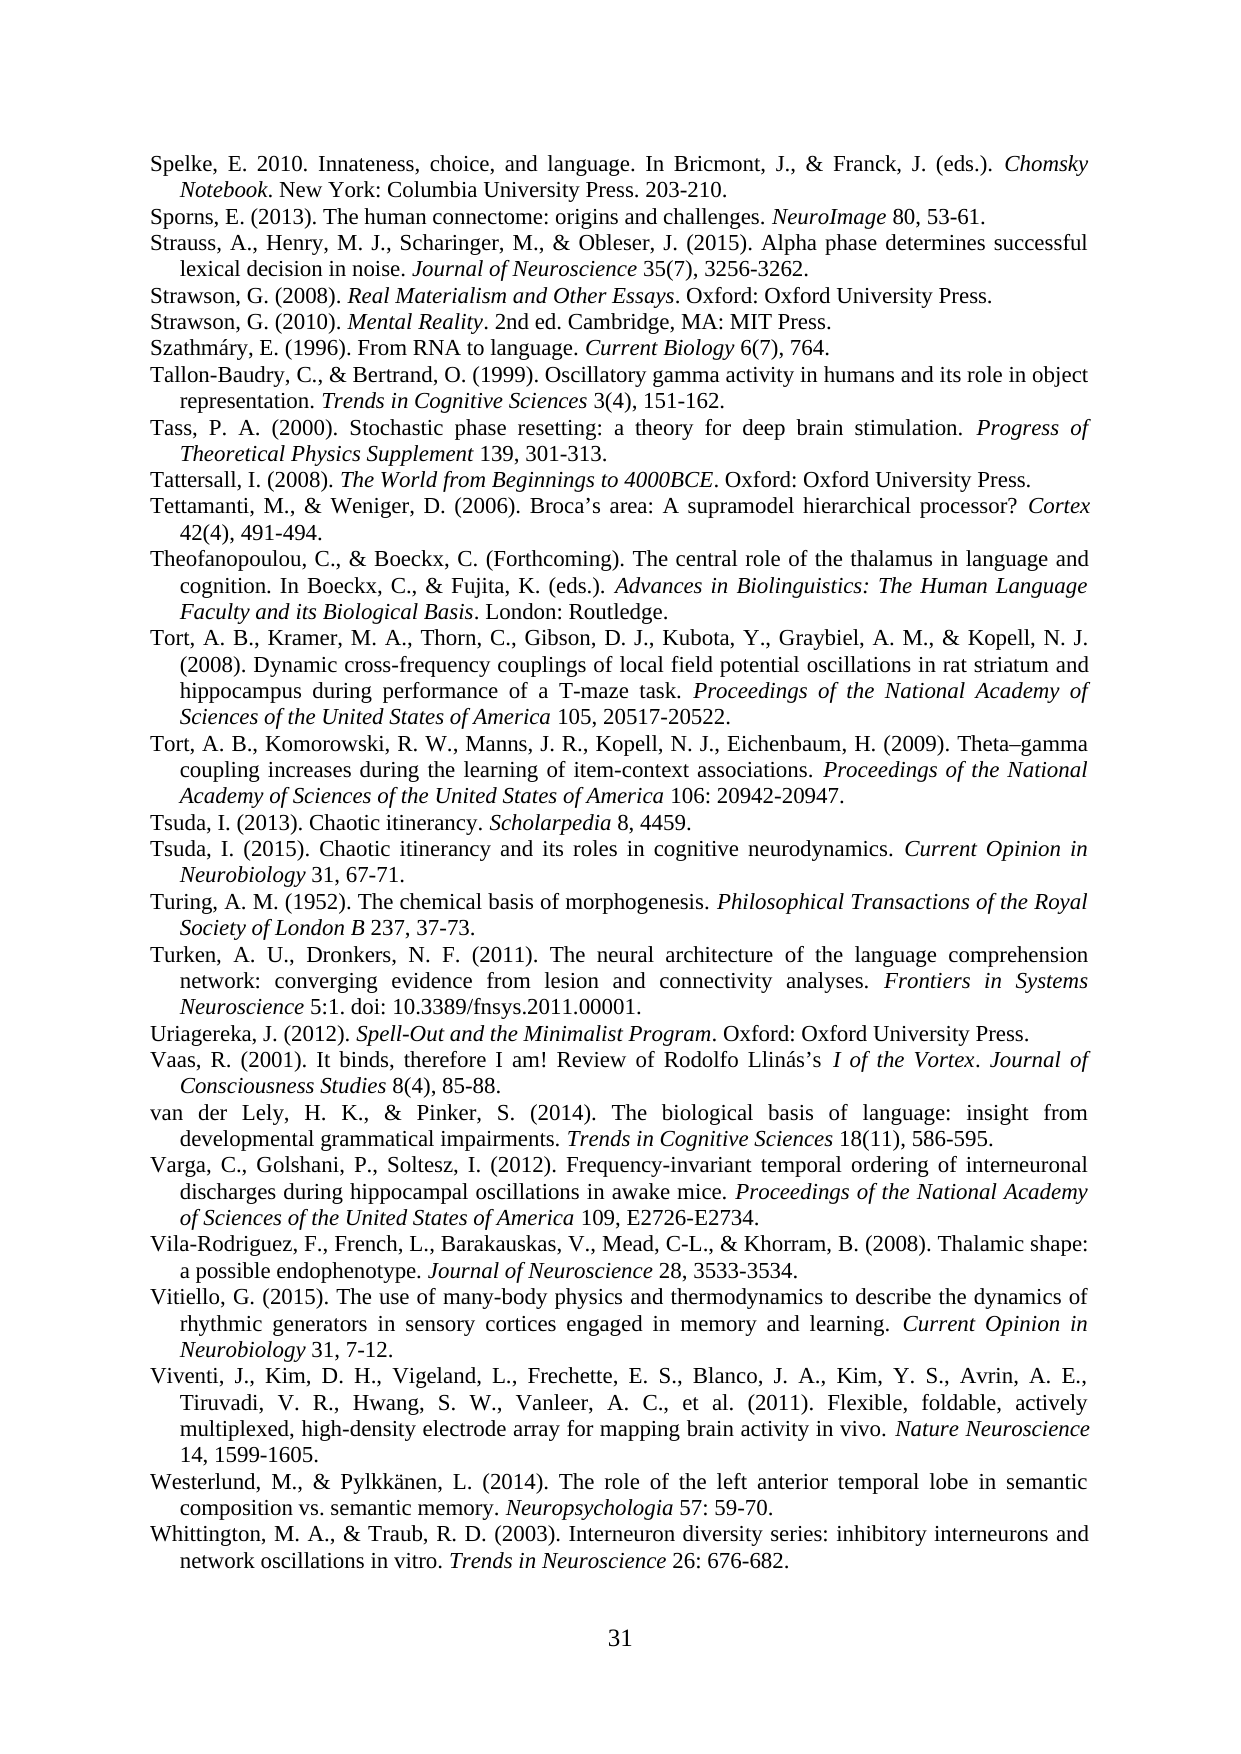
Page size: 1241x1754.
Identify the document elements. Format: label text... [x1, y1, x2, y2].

text Sporns, E. (2013). The human connectome: origins and challenges. NeuroImage 80, 53-61. [150, 203, 1090, 229]
text Tattersall, I. (2008). The World from Beginnings to 4000BCE. Oxford: Oxford University Press. [150, 466, 1090, 493]
text Turken, A. U., Dronkers, N. F. (2011). The neural architecture of the language comprehension network: converging evidence from lesion and connectivity analyses. Frontiers in Systems Neuroscience 5:1. doi: 10.3389/fnsys.2011.00001. [150, 941, 1090, 1020]
text Tsuda, I. (2015). Chaotic itinerancy and its roles in cognitive neurodynamics. Current Opinion in Neurobiology 31, 67-71. [150, 835, 1090, 888]
text Tass, P. A. (2000). Stochastic phase resetting: a theory for deep brain stimulation. Progress of Theoretical Physics Supplement 139, 301-313. [150, 413, 1090, 466]
text Tort, A. B., Komorowski, R. W., Manns, J. R., Kopell, N. J., Eichenbaum, H. (2009). Theta–gamma coupling increases during the learning of item-context associations. Proceedings of the National Academy of Sciences of the United States of America 106: 20942-20947. [150, 730, 1090, 809]
text Szathmáry, E. (1996). From RNA to language. Current Biology 6(7), 764. [150, 334, 1090, 361]
text Theofanopoulou, C., & Boeckx, C. (Forthcoming). The central role of the thalamus in language and cognition. In Boeckx, C., & Fujita, K. (eds.). Advances in Biolinguistics: The Human Language Faculty and its Biological Basis. London: Routledge. [150, 545, 1090, 624]
text Strauss, A., Henry, M. J., Scharinger, M., & Obleser, J. (2015). Alpha phase determines successful lexical decision in noise. Journal of Neuroscience 35(7), 3256-3262. [150, 229, 1090, 282]
text Vitiello, G. (2015). The use of many-body physics and thermodynamics to describe the dynamics of rhythmic generators in sensory cortices engaged in memory and learning. Current Opinion in Neurobiology 31, 7-12. [150, 1283, 1090, 1362]
text Tallon-Baudry, C., & Bertrand, O. (1999). Oscillatory gamma activity in humans and its role in object representation. Trends in Cognitive Sciences 3(4), 151-162. [150, 361, 1090, 413]
text Whittington, M. A., & Traub, R. D. (2003). Interneuron diversity series: inhibitory interneurons and network oscillations in vitro. Trends in Neuroscience 26: 676-682. [150, 1520, 1090, 1573]
text Strawson, G. (2010). Mental Reality. 2nd ed. Cambridge, MA: MIT Press. [150, 308, 1090, 334]
text Tort, A. B., Kramer, M. A., Thorn, C., Gibson, D. J., Kubota, Y., Graybiel, A. M., & Kopell, N. J. (2008). Dynamic cross-frequency couplings of local field potential oscillations in rat striatum and hippocampus during performance of a T-maze task. Proceedings of the National Academy of Sciences of the United States of America 105, 20517-20522. [150, 624, 1090, 730]
text Varga, C., Golshani, P., Soltesz, I. (2012). Frequency-invariant temporal ordering of interneuronal discharges during hippocampal oscillations in awake mice. Proceedings of the National Academy of Sciences of the United States of America 109, E2726-E2734. [150, 1151, 1090, 1231]
text Uriagereka, J. (2012). Spell-Out and the Minimalist Program. Oxford: Oxford University Press. [150, 1020, 1090, 1046]
text Vaas, R. (2001). It binds, therefore I am! Review of Rodolfo Llinás’s I of the Vortex. Journal of Consciousness Studies 8(4), 85-88. [150, 1046, 1090, 1099]
text Tettamanti, M., & Weniger, D. (2006). Broca’s area: A supramodel hierarchical processor? Cortex 42(4), 491-494. [150, 493, 1090, 545]
text Viventi, J., Kim, D. H., Vigeland, L., Frechette, E. S., Blanco, J. A., Kim, Y. S., Avrin, A. E., Tiruvadi, V. R., Hwang, S. W., Vanleer, A. C., et al. (2011). Flexible, foldable, actively multiplexed, high-density electrode array for mapping brain activity in vivo. Nature Neuroscience 14, 1599-1605. [150, 1362, 1090, 1468]
text Westerlund, M., & Pylkkänen, L. (2014). The role of the left anterior temporal lobe in semantic composition vs. semantic memory. Neuropsychologia 57: 59-70. [150, 1468, 1090, 1520]
text Spelke, E. 2010. Innateness, choice, and language. In Bricmont, J., & Franck, J. (eds.). Chomsky Notebook. New York: Columbia University Press. 203-210. [150, 150, 1090, 203]
text van der Lely, H. K., & Pinker, S. (2014). The biological basis of language: insight from developmental grammatical impairments. Trends in Cognitive Sciences 18(11), 586-595. [150, 1099, 1090, 1151]
text Turing, A. M. (1952). The chemical basis of morphogenesis. Philosophical Transactions of the Royal Society of London B 237, 37-73. [150, 888, 1090, 941]
text Strawson, G. (2008). Real Materialism and Other Essays. Oxford: Oxford University Press. [150, 282, 1090, 308]
text Vila-Rodriguez, F., French, L., Barakauskas, V., Mead, C-L., & Khorram, B. (2008). Thalamic shape: a possible endophenotype. Journal of Neuroscience 28, 3533-3534. [150, 1231, 1090, 1283]
text Tsuda, I. (2013). Chaotic itinerancy. Scholarpedia 8, 4459. [150, 809, 1090, 835]
